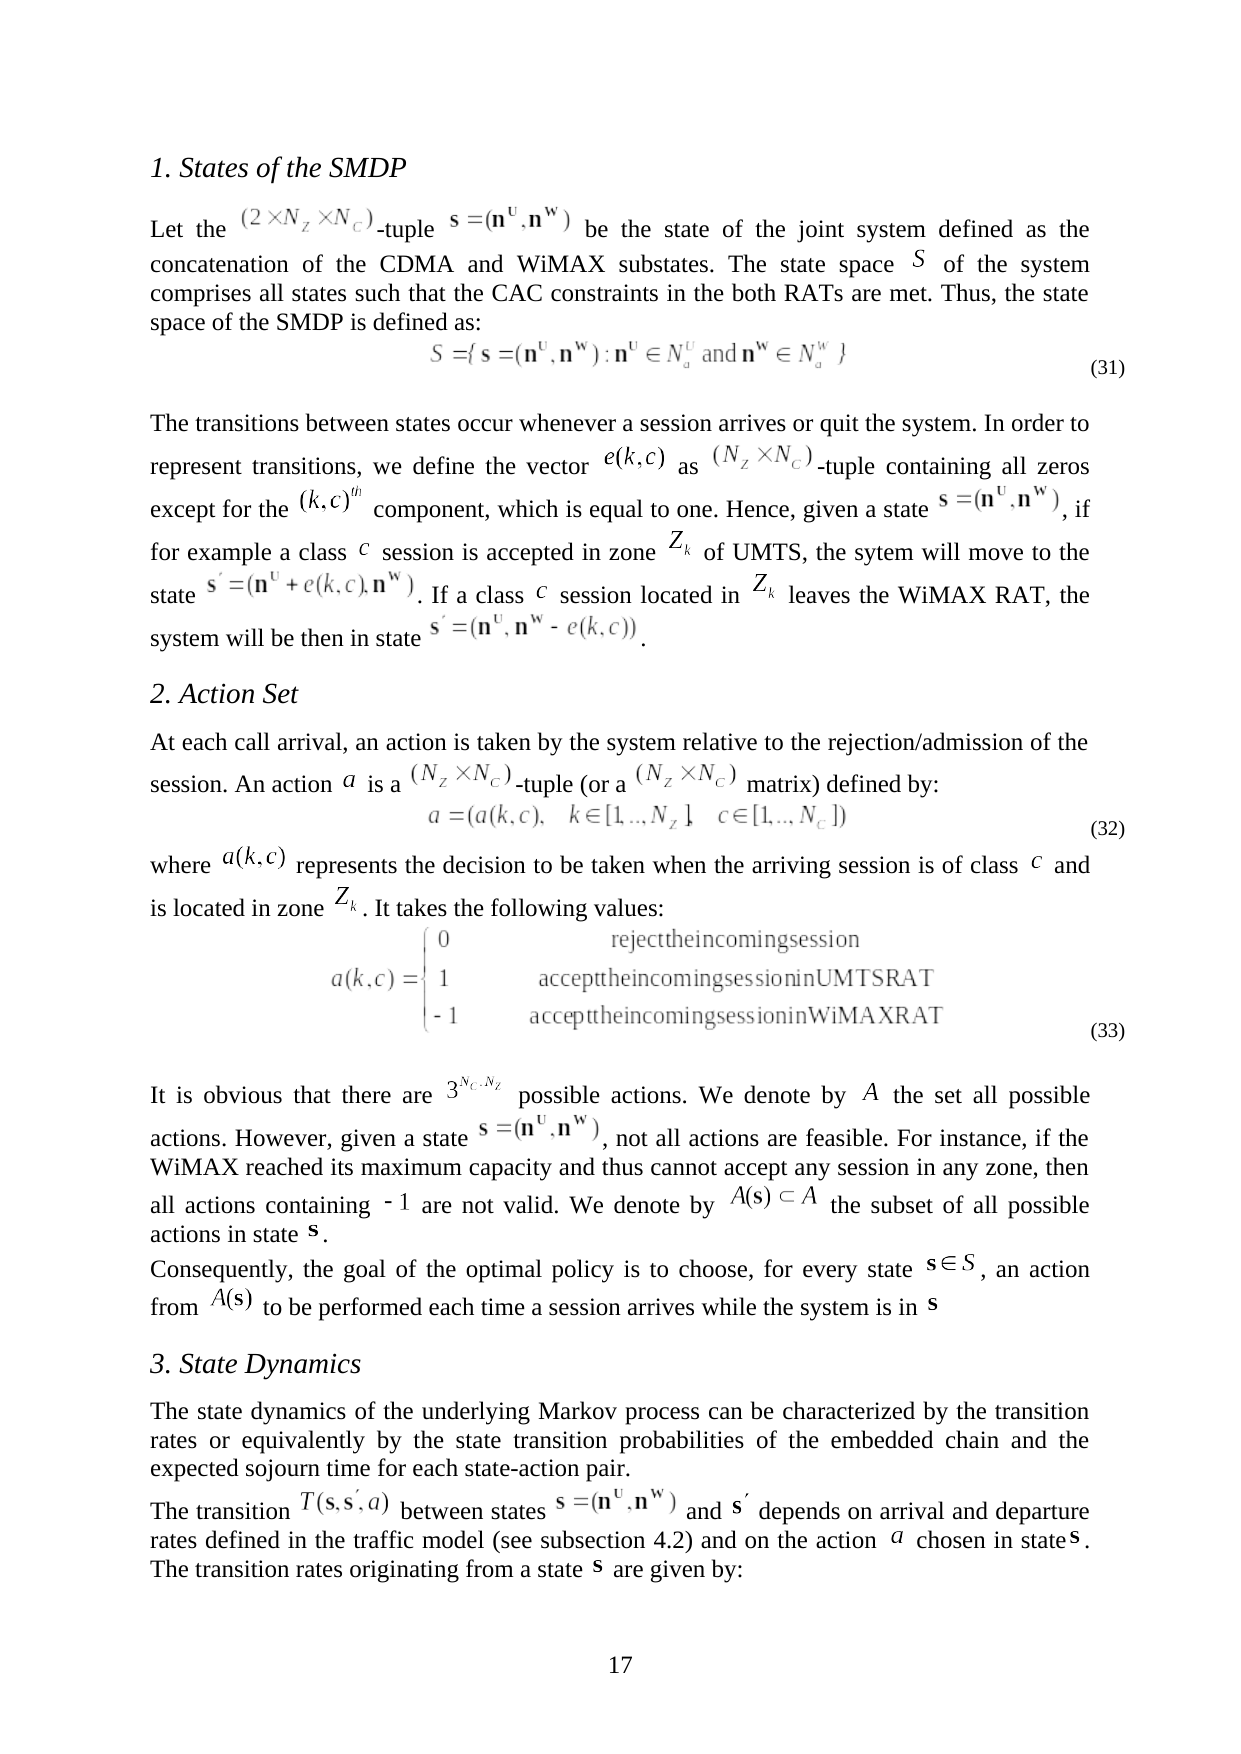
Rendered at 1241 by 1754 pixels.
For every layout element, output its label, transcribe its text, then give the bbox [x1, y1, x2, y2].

text It is obvious that there are possible actions. We denote by the set all possible actions. However, given a state , not all actions are feasible. For instance, if the WiMAX reached its maximum capacity and thus cannot accept any session in any zone, then all actions containing are not valid. We denote by the subset of all possible actions in state . [150, 1071, 1090, 1247]
text Consequently, the goal of the optimal policy is to choose, for every state , an action from to be performed each time a session arrives while the system is in [150, 1247, 1090, 1321]
subtitle 2. Action Set [150, 676, 1090, 710]
text The transitions between states occur whenever a session arrives or quit the system. In order to represent transitions, we define the vector as -tuple containing all zeros except for the component, which is equal to one. Hence, given a state , if for example a class session is accepted in zone of UMTS, the sytem will move to the state . If a class session located in leaves the WiMAX RAT, the system will be then in state . [150, 408, 1090, 651]
text (32) [150, 798, 1090, 840]
subtitle 3. State Dynamics [150, 1346, 1090, 1379]
text The state dynamics of the underlying Markov process can be characterized by the transition rates or equivalently by the state transition probabilities of the embedded chain and the expected sojourn time for each state-action pair. [150, 1396, 1090, 1482]
text The transition between states and depends on arrival and departure rates defined in the traffic model (see subsection 4.2) and on the action chosen in state. The transition rates originating from a state are given by: [150, 1482, 1090, 1583]
text (31) [150, 336, 1090, 379]
text where represents the decision to be taken when the arriving session is of class and is located in zone . It takes the following values: [150, 840, 1090, 922]
text (33) [150, 922, 1090, 1042]
text At each call arrival, an action is taken by the system relative to the rejection/admission of the session. An action is a -tuple (or a matrix) defined by: [150, 727, 1090, 798]
subtitle 1. States of the SMDP [150, 150, 1090, 183]
text Let the -tuple be the state of the joint system defined as the concatenation of the CDMA and WiMAX substates. The state space of the system comprises all states such that the CAC constraints in the both RATs are met. Thus, the state space of the SMDP is defined as: [150, 200, 1090, 336]
